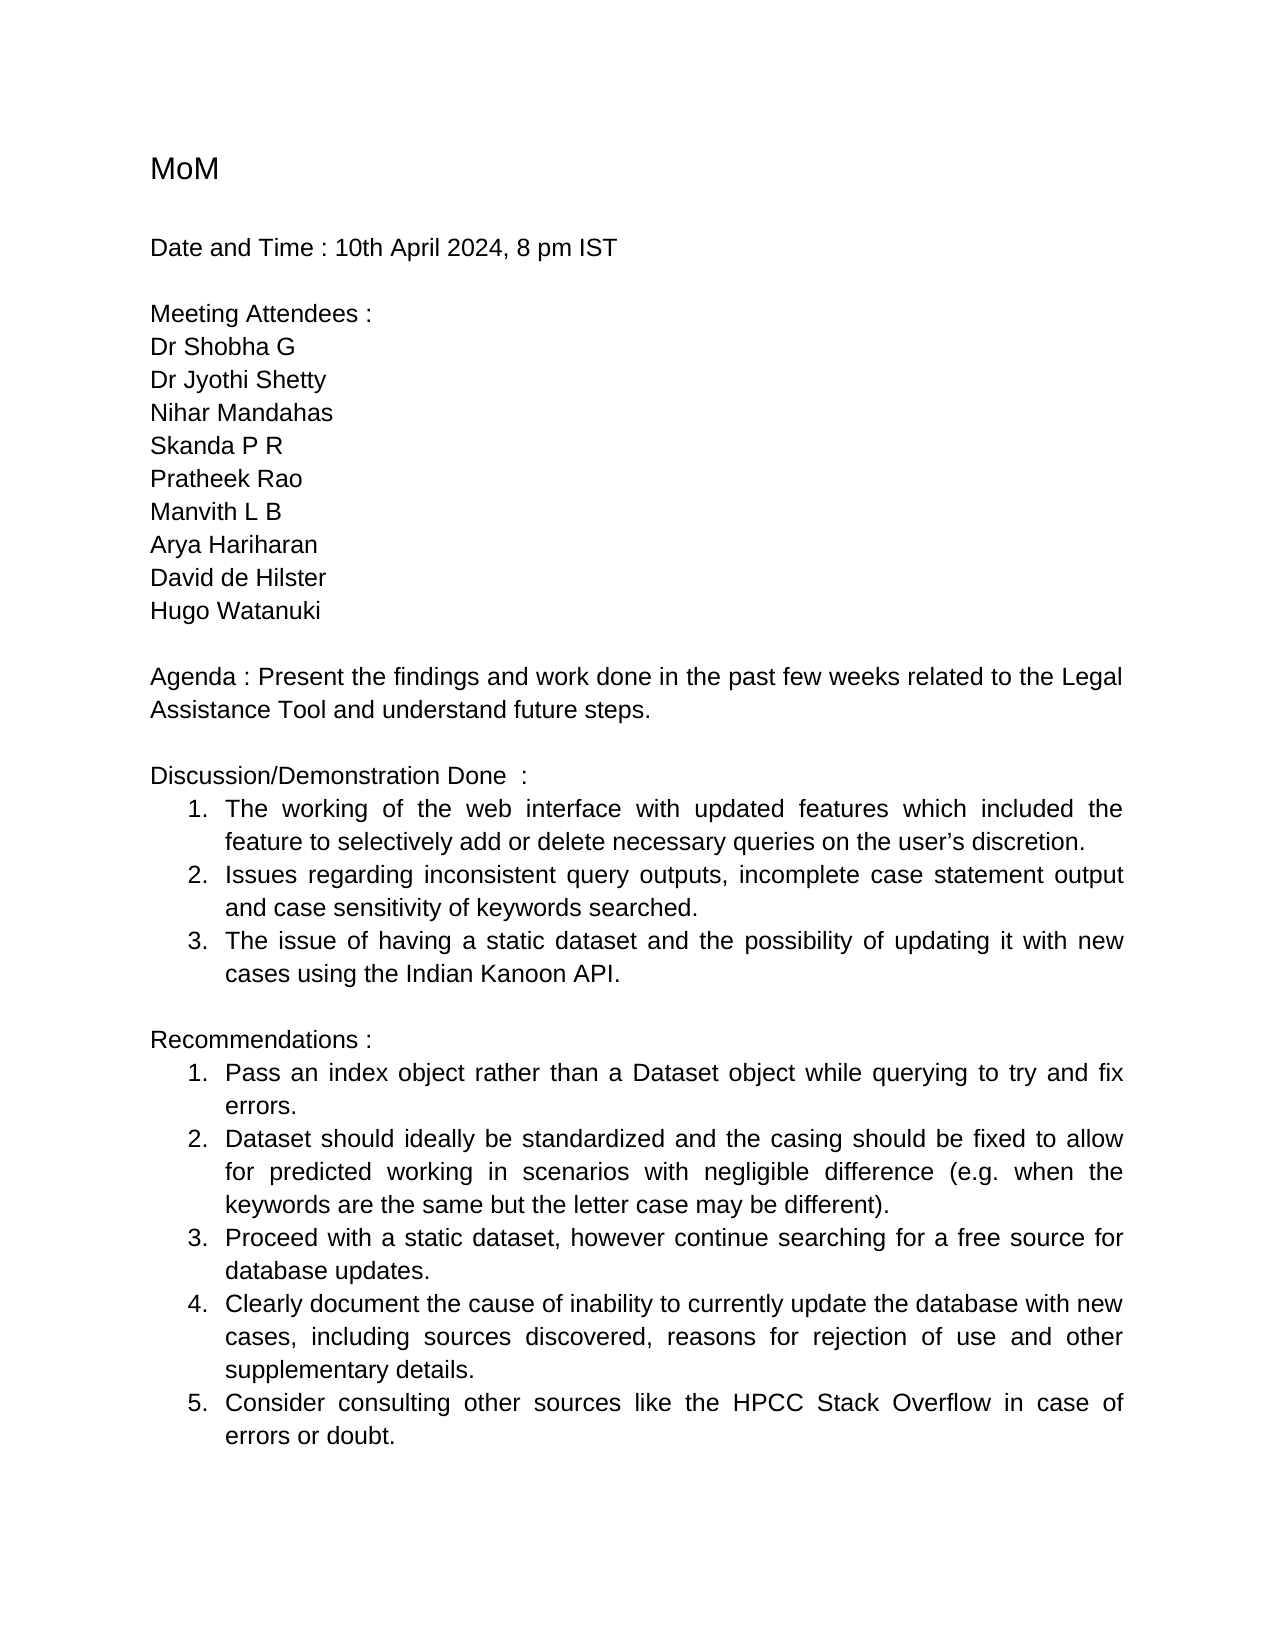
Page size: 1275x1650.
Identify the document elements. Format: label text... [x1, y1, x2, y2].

list Dataset should ideally be standardized and the casing should be fixed to allow for predicted working in scenarios with negligible difference (e.g. when the keywords are the same but the letter case may be different). [187, 1124, 1125, 1219]
text Manvith L B [150, 497, 1125, 525]
list Consider consulting other sources like the HPCC Stack Overflow in case of errors or doubt. [187, 1388, 1125, 1450]
text Dr Shobha G [150, 332, 1125, 360]
list Issues regarding inconsistent query outputs, incomplete case statement output and case sensitivity of keywords searched. [187, 860, 1125, 922]
text Arya Hariharan [150, 530, 1125, 558]
text Skanda P R [150, 431, 1125, 459]
text Meeting Attendees : [150, 298, 1125, 327]
text Hugo Watanuki [150, 596, 1125, 624]
text Dr Jyothi Shetty [150, 364, 1125, 393]
text Agenda : Present the findings and work done in the past few weeks related to the Legal Assistance Tool and understand future steps. [150, 662, 1125, 723]
text MoM [150, 150, 1125, 186]
list Pass an index object rather than a Dataset object while querying to try and fix errors. [187, 1058, 1125, 1120]
text Discussion/Demonstration Done : [150, 761, 1125, 789]
text Nihar Mandahas [150, 398, 1125, 426]
text Recommendations : [150, 1025, 1125, 1054]
list The working of the web interface with updated features which included the feature to selectively add or delete necessary queries on the user’s discretion. [187, 794, 1125, 856]
text Date and Time : 10th April 2024, 8 pm IST [150, 232, 1125, 261]
text David de Hilster [150, 563, 1125, 591]
text Pratheek Rao [150, 464, 1125, 492]
list Clearly document the cause of inability to currently update the database with new cases, including sources discovered, reasons for rejection of use and other supplementary details. [187, 1289, 1125, 1384]
list The issue of having a static dataset and the possibility of updating it with new cases using the Indian Kanoon API. [187, 926, 1125, 988]
list Proceed with a static dataset, however continue searching for a free source for database updates. [187, 1223, 1125, 1285]
